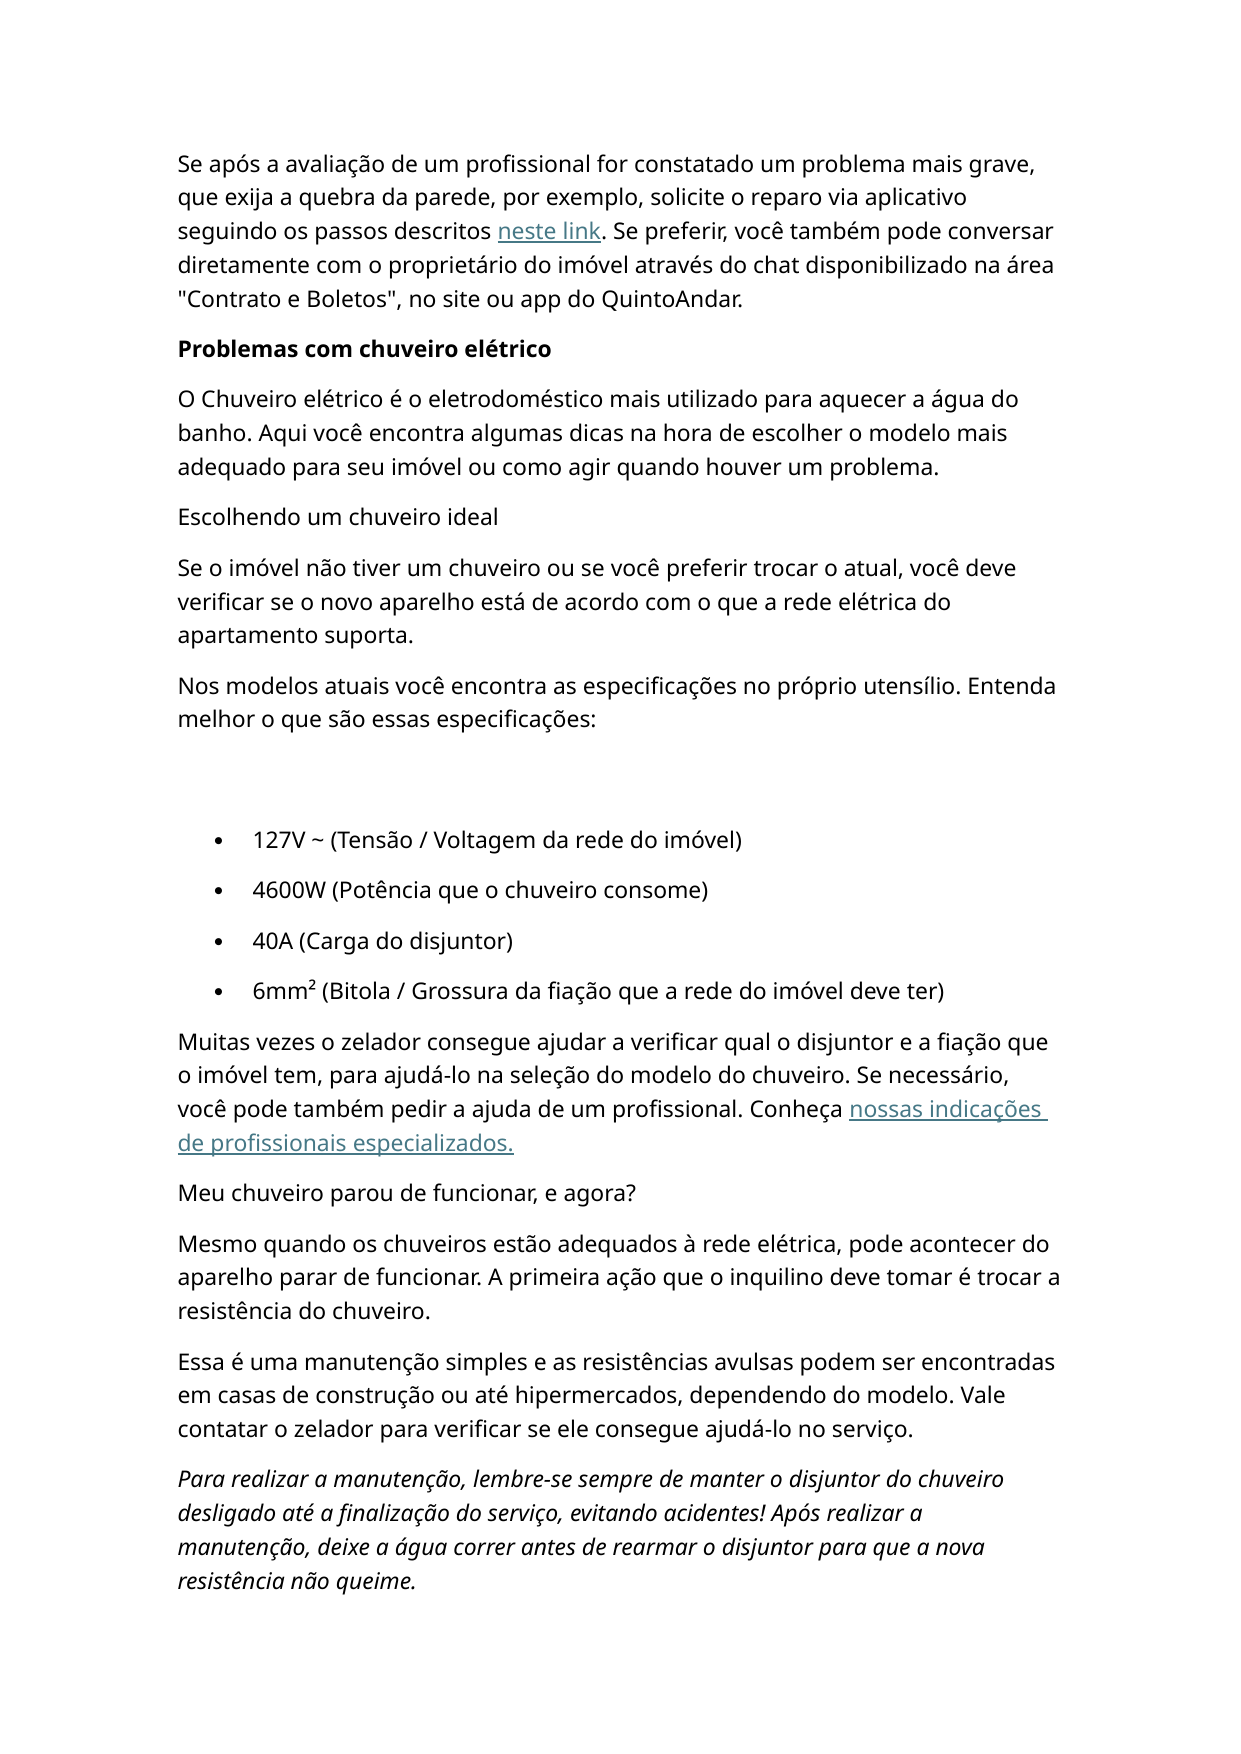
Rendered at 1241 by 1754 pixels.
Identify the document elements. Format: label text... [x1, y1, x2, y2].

text Se o imóvel não tiver um chuveiro ou se você preferir trocar o atual, você deve verificar se o novo aparelho está de acordo com o que a rede elétrica do apartamento suporta. [177, 552, 1063, 651]
text Muitas vezes o zelador consegue ajudar a verificar qual o disjuntor e a fiação que o imóvel tem, para ajudá-lo na seleção do modelo do chuveiro. Se necessário, você pode também pedir a ajuda de um profissional. Conheça nossas indicações de profissionais especializados. [177, 1025, 1063, 1158]
text Se após a avaliação de um profissional for constatado um problema mais grave, que exija a quebra da parede, por exemplo, solicite o reparo via aplicativo seguindo os passos descritos neste link. Se preferir, você também pode conversar diretamente com o proprietário do imóvel através do chat disponibilizado na área "Contrato e Boletos", no site ou app do QuintoAndar. [177, 148, 1063, 314]
list 127V ~ (Tensão / Voltagem da rede do imóvel) [215, 824, 1063, 855]
text Mesmo quando os chuveiros estão adequados à rede elétrica, pode acontecer do aparelho parar de funcionar. A primeira ação que o inquilino deve tomar é trocar a resistência do chuveiro. [177, 1227, 1063, 1326]
text O Chuveiro elétrico é o eletrodoméstico mais utilizado para aquecer a água do banho. Aqui você encontra algumas dicas na hora de escolher o modelo mais adequado para seu imóvel ou como agir quando houver um problema. [177, 383, 1063, 482]
list 6mm² (Bitola / Grossura da fiação que a rede do imóvel deve ter) [215, 975, 1063, 1006]
text Problemas com chuveiro elétrico [177, 333, 1063, 364]
list 4600W (Potência que o chuveiro consome) [215, 874, 1063, 905]
text Essa é uma manutenção simples e as resistências avulsas podem ser encontradas em casas de construção ou até hipermercados, dependendo do modelo. Vale contatar o zelador para verificar se ele consegue ajudá-lo no serviço. [177, 1345, 1063, 1444]
text Escolhendo um chuveiro ideal [177, 501, 1063, 533]
text Meu chuveiro parou de funcionar, e agora? [177, 1177, 1063, 1208]
list 40A (Carga do disjuntor) [215, 924, 1063, 956]
text Nos modelos atuais você encontra as especificações no próprio utensílio. Entenda melhor o que são essas especificações: [177, 670, 1063, 735]
text Para realizar a manutenção, lembre-se sempre de manter o disjuntor do chuveiro desligado até a finalização do serviço, evitando acidentes! Após realizar a manutenção, deixe a água correr antes de rearmar o disjuntor para que a nova resistência não queime. [177, 1463, 1063, 1596]
